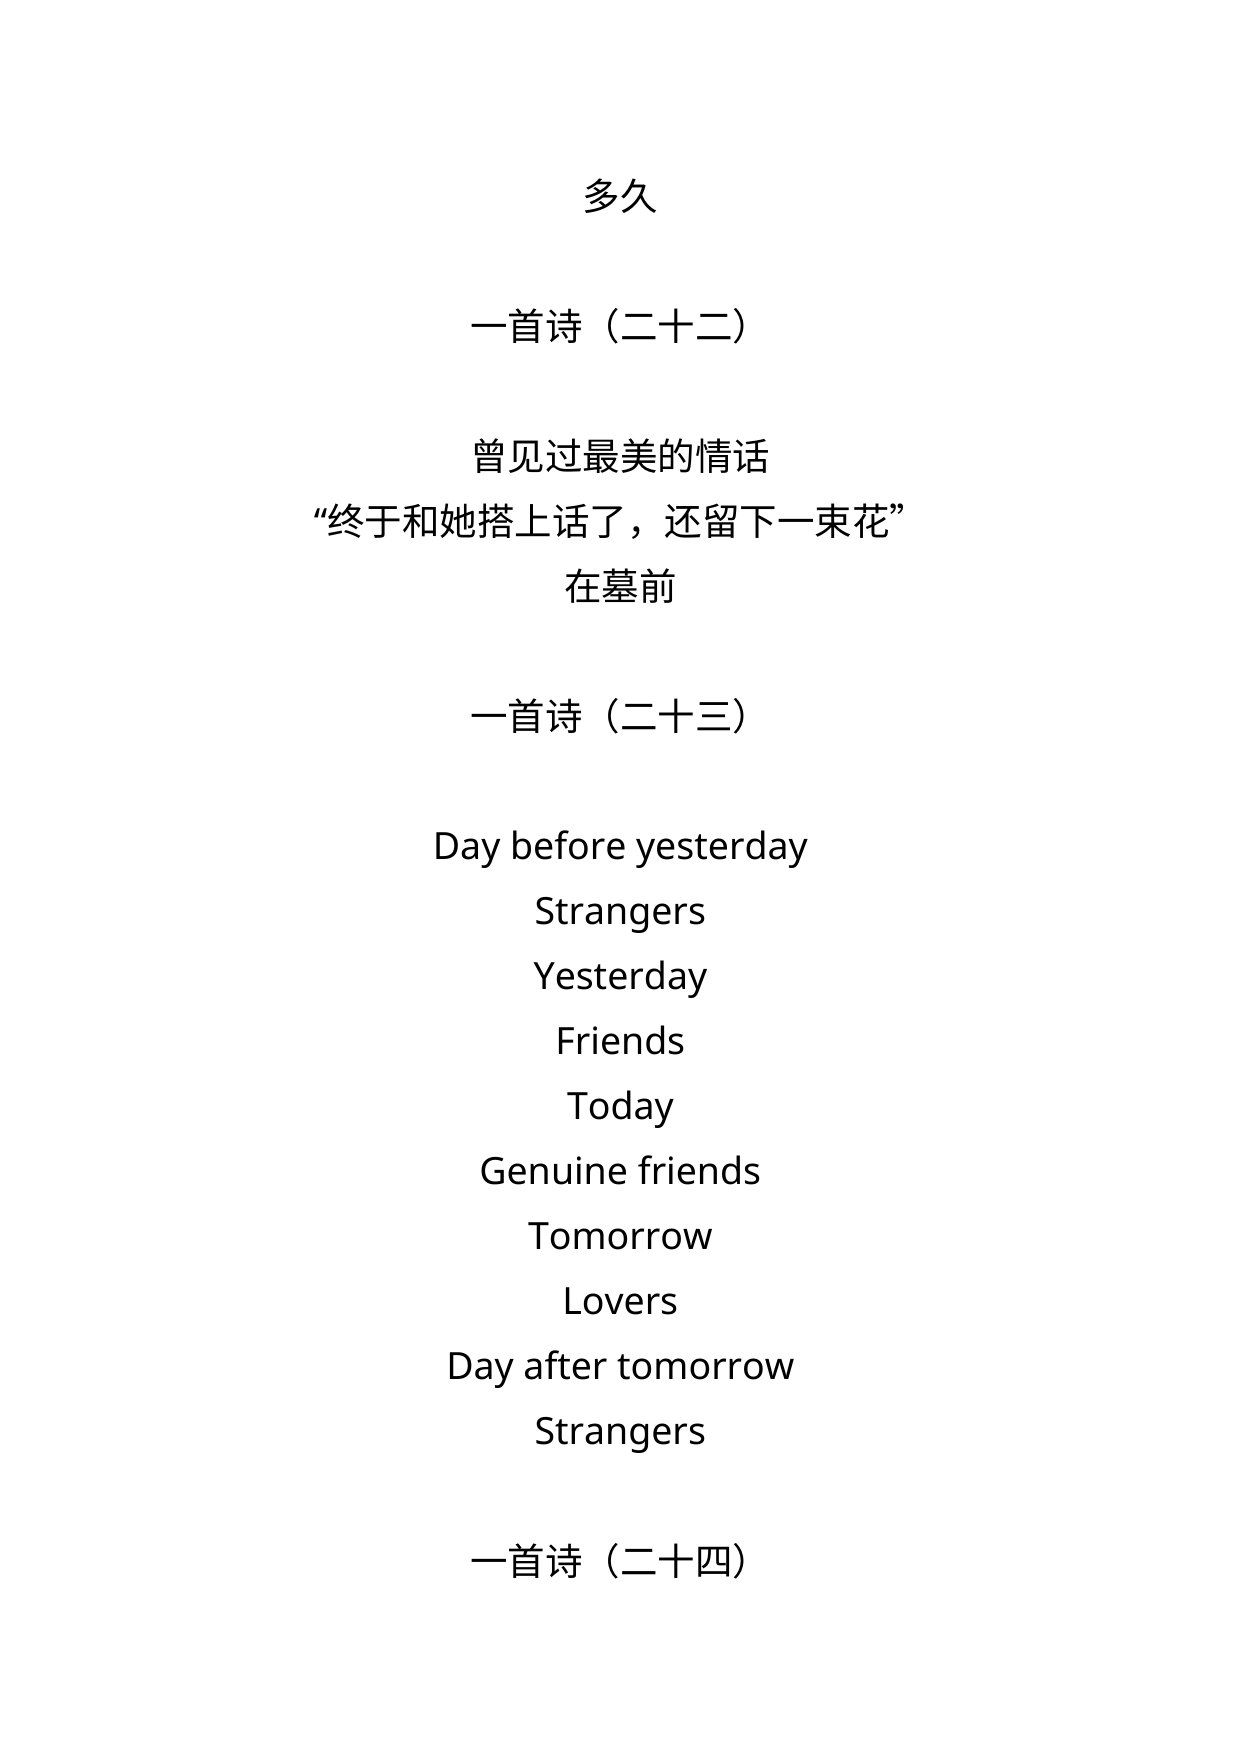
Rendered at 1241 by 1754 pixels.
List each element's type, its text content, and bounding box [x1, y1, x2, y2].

text 曾见过最美的情话 [187, 422, 1053, 487]
text Strangers [187, 877, 1053, 942]
text Today [187, 1072, 1053, 1137]
text Tomorrow [187, 1202, 1053, 1267]
text Lovers [187, 1267, 1053, 1332]
text Friends [187, 1007, 1053, 1072]
text Strangers [187, 1397, 1053, 1462]
text Day after tomorrow [187, 1332, 1053, 1397]
text Day before yesterday [187, 812, 1053, 877]
text Genuine friends [187, 1137, 1053, 1202]
text 一首诗（二十四） [187, 1527, 1053, 1592]
text 一首诗（二十二） [187, 292, 1053, 357]
text “终于和她搭上话了，还留下一束花” [187, 487, 1053, 552]
text 在墓前 [187, 552, 1053, 617]
text 多久 [187, 162, 1053, 227]
text Yesterday [187, 942, 1053, 1007]
text 一首诗（二十三） [187, 682, 1053, 747]
